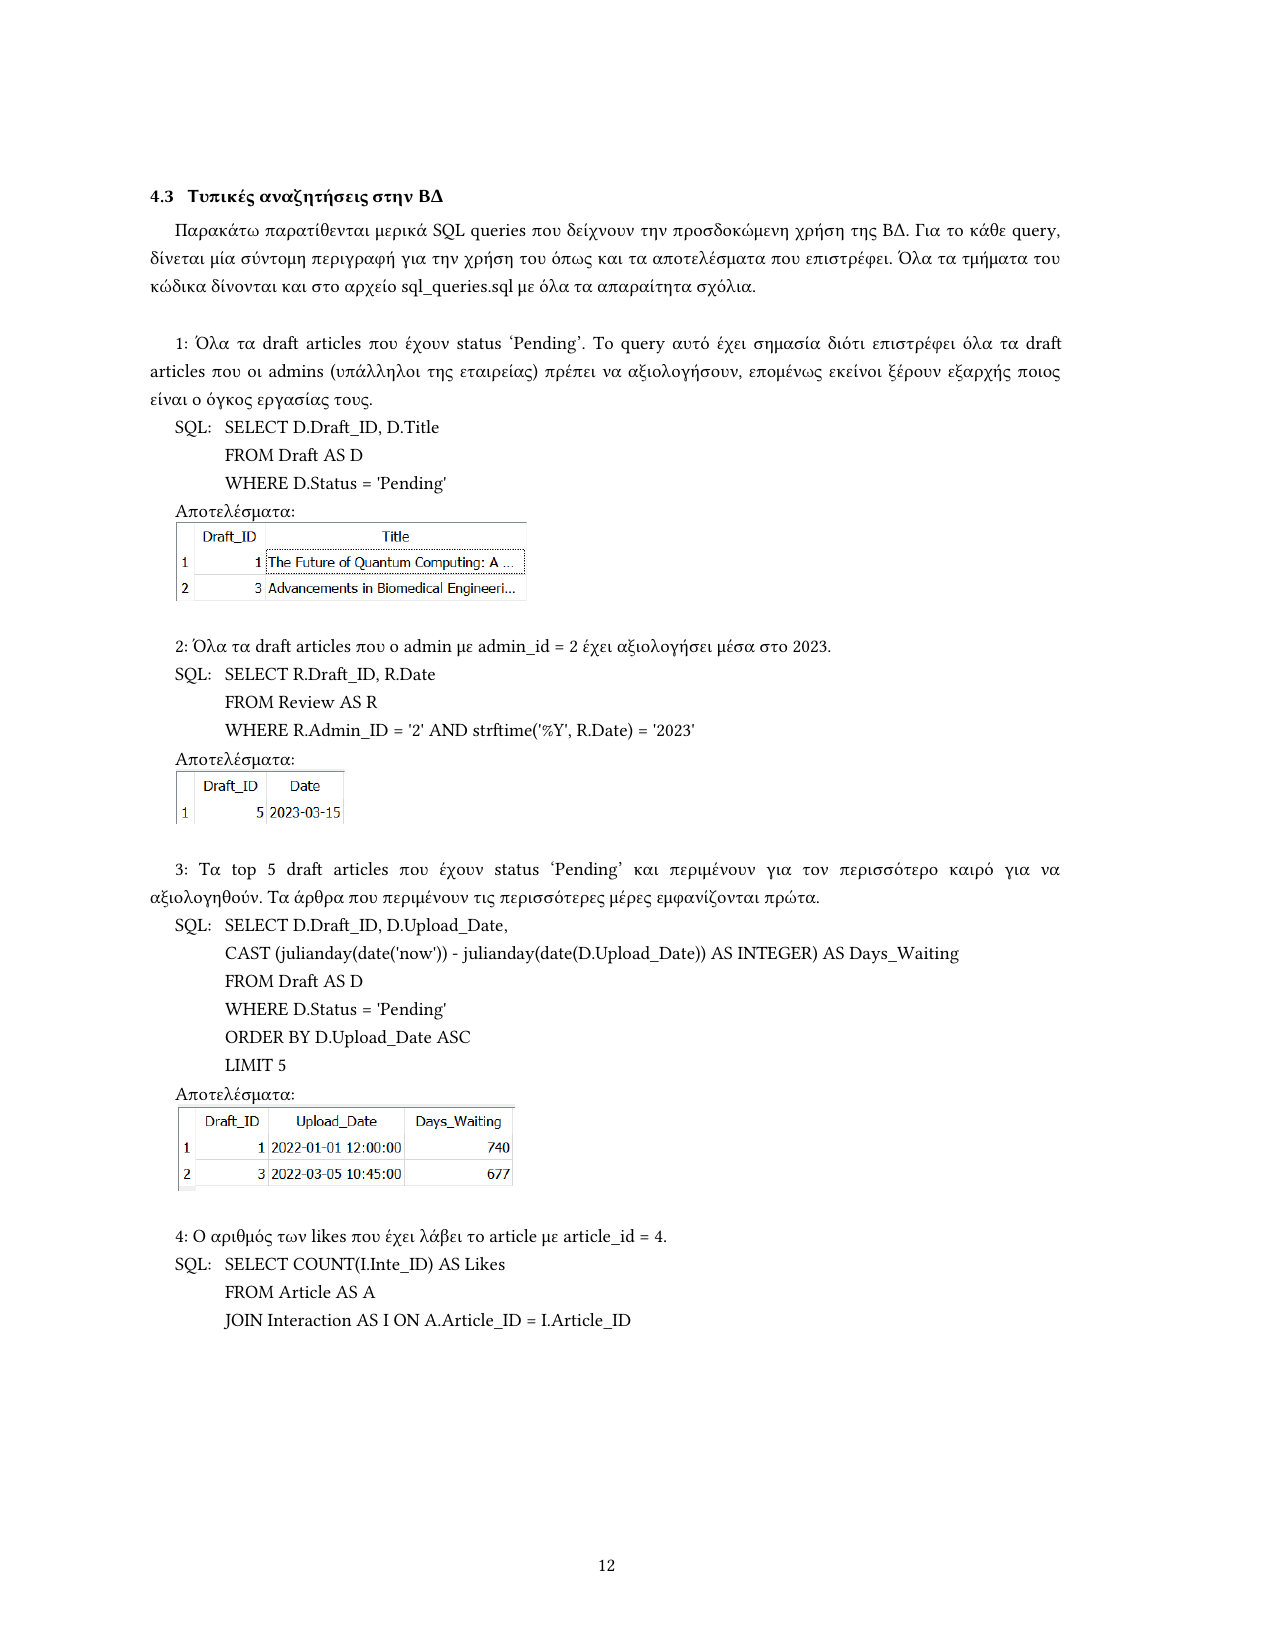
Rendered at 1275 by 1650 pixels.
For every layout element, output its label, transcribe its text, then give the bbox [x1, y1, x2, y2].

text 3: Τα top 5 draft articles που έχουν status ‘Pending’ και περιμένουν για τον περισσότερο καιρό για να αξιολογηθούν. Τα άρθρα που περιμένουν τις περισσότερες μέρες εμφανίζονται πρώτα. [150, 851, 1062, 908]
text Παρακάτω παρατίθενται μερικά SQL queries που δείχνουν την προσδοκώμενη χρήση της ΒΔ. Για το κάθε query, δίνεται μία σύντομη περιγραφή για την χρήση του όπως και τα αποτελέσματα που επιστρέφει. Όλα τα τμήματα του κώδικα δίνονται και στο αρχείο sql_queries.sql με όλα τα απαραίτητα σχόλια. [150, 213, 1062, 297]
text SQL: SELECT R.Draft_ID, R.Date [150, 657, 1062, 685]
text 2: Όλα τα draft articles που ο admin με admin_id = 2 έχει αξιολογήσει μέσα στο 2023. [150, 629, 1062, 657]
picture [175, 1104, 516, 1191]
picture [175, 522, 527, 601]
text JOIN Interaction AS I ON A.Article_ID = I.Article_ID [150, 1303, 1062, 1331]
text Αποτελέσματα: [150, 741, 1062, 769]
text FROM Draft AS D [150, 438, 1062, 466]
text SQL: SELECT D.Draft_ID, D.Upload_Date, [150, 908, 1062, 936]
picture [175, 769, 345, 824]
text WHERE D.Status = 'Pending' [150, 992, 1062, 1020]
text FROM Review AS R [150, 685, 1062, 713]
text FROM Article AS A [150, 1275, 1062, 1303]
text SQL: SELECT COUNT(I.Inte_ID) AS Likes [150, 1247, 1062, 1275]
text LIMIT 5 [150, 1048, 1062, 1076]
text Τυπικές αναζητήσεις στην ΒΔ [150, 183, 1062, 207]
text Αποτελέσματα: [150, 1076, 1062, 1104]
text 1: Όλα τα draft articles που έχουν status ‘Pending’. Το query αυτό έχει σημασία διότι επιστρέφει όλα τα draft articles που οι admins (υπάλληλοι της εταιρείας) πρέπει να αξιολογήσουν, επομένως εκείνοι ξέρουν εξαρχής ποιος είναι ο όγκος εργασίας τους. [150, 326, 1062, 410]
text Αποτελέσματα: [150, 494, 1062, 522]
text SQL: SELECT D.Draft_ID, D.Title [150, 410, 1062, 438]
text WHERE D.Status = 'Pending' [150, 466, 1062, 494]
text ORDER BY D.Upload_Date ASC [150, 1020, 1062, 1048]
text 4: Ο αριθμός των likes που έχει λάβει το article με article_id = 4. [150, 1219, 1062, 1247]
text CAST (julianday(date('now')) - julianday(date(D.Upload_Date)) AS INTEGER) AS Days_Waiting [150, 936, 1062, 964]
text WHERE R.Admin_ID = '2' AND strftime('%Y', R.Date) = '2023' [150, 713, 1062, 741]
text FROM Draft AS D [150, 964, 1062, 992]
